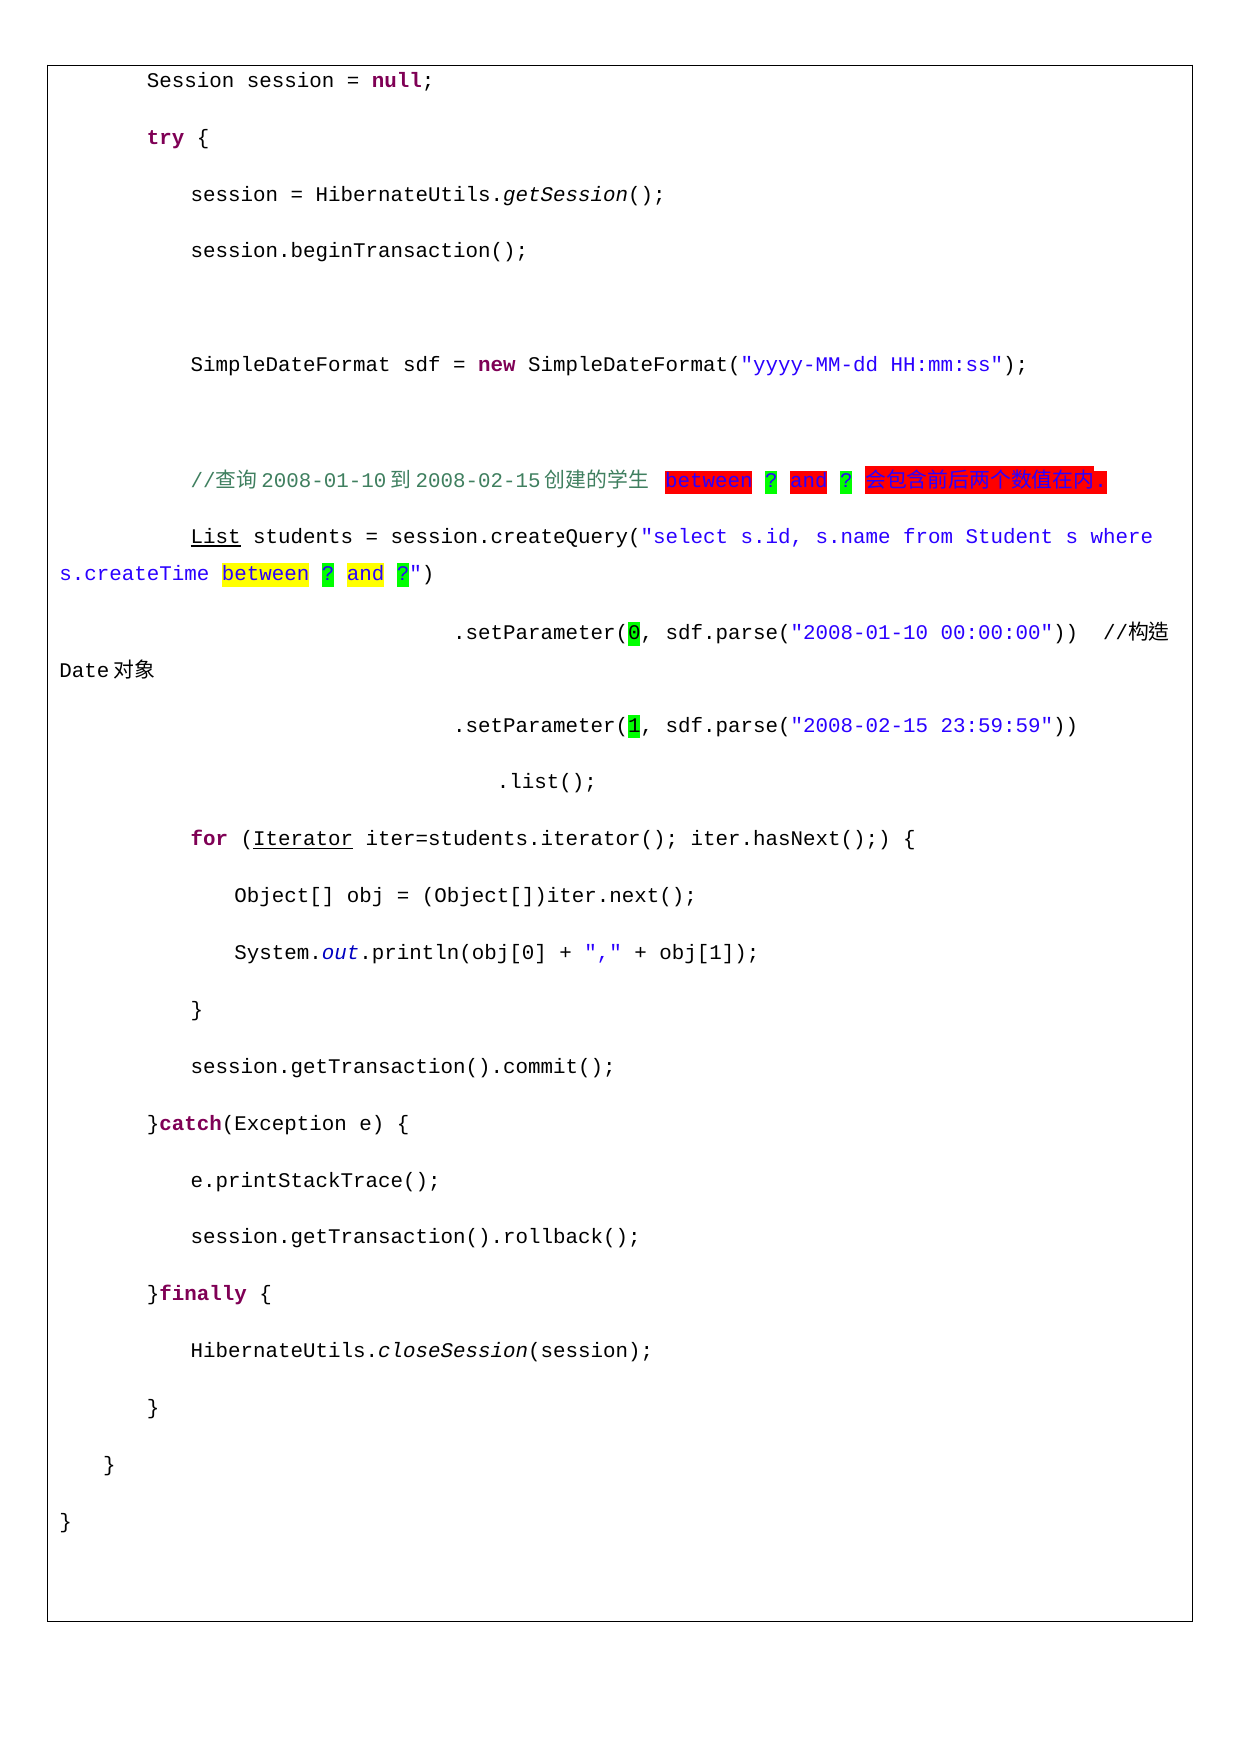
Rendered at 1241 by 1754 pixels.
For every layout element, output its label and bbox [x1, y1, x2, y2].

table_header [48, 66, 1192, 1621]
